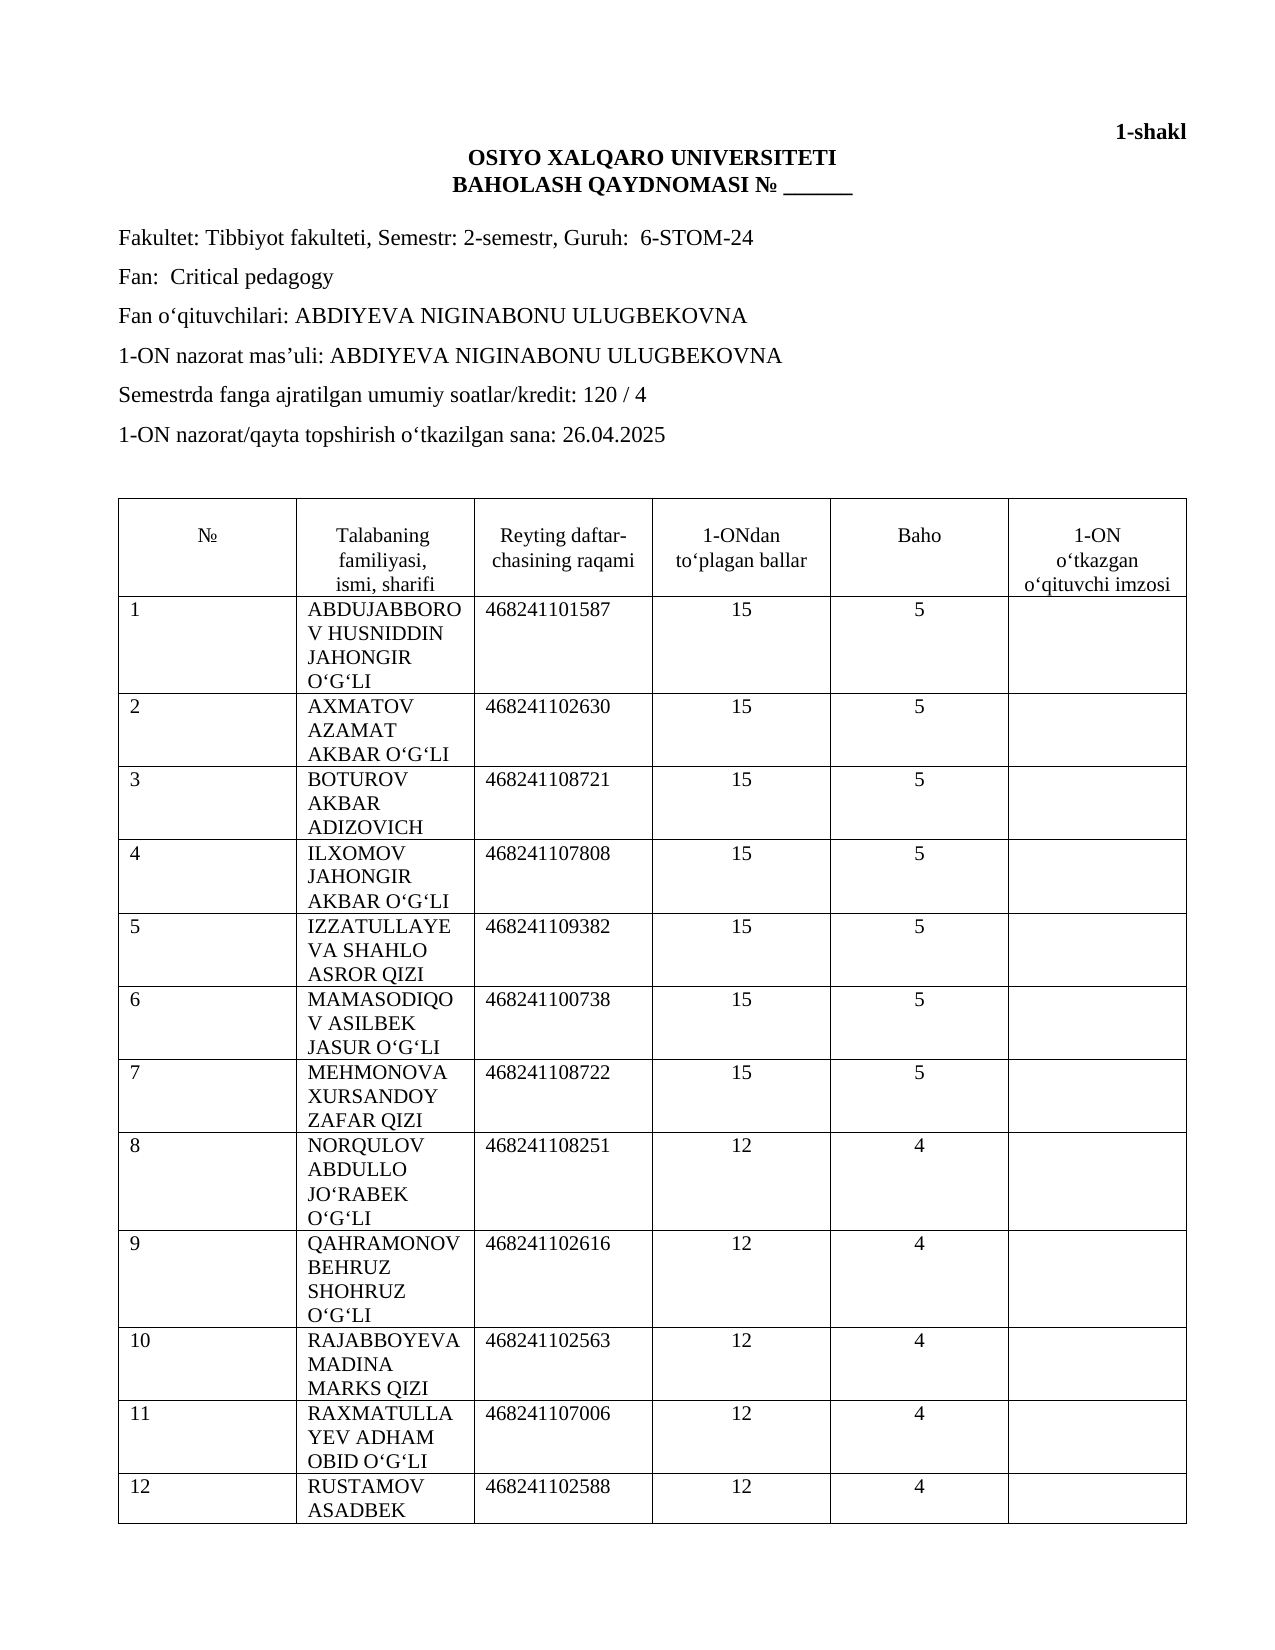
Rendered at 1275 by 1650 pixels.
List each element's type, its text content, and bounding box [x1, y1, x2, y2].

table_cell 468241102563 [475, 1328, 652, 1400]
table_cell 468241108251 [475, 1133, 652, 1229]
table_cell [1009, 1474, 1186, 1522]
table_cell [1009, 1401, 1186, 1473]
table_cell 5 [831, 767, 1008, 839]
table_cell 4 [831, 1474, 1008, 1522]
text Fan o‘qituvchilari: ABDIYEVA NIGINABONU ULUGBEKOVNA [118, 302, 1186, 329]
table_cell 15 [653, 987, 830, 1059]
table_cell 15 [653, 767, 830, 839]
table_cell 5 [831, 1060, 1008, 1132]
table_cell ILXOMOV JAHONGIR AKBAR O‘G‘LI [297, 840, 474, 913]
table_cell 6 [119, 987, 296, 1059]
table_header 1-ON o‘tkazgan o‘qituvchi imzosi [1009, 499, 1186, 596]
table_cell 468241109382 [475, 914, 652, 986]
table_cell 4 [831, 1401, 1008, 1473]
table_cell 3 [119, 767, 296, 839]
table_cell 12 [653, 1401, 830, 1473]
table_cell [1009, 694, 1186, 766]
table_header Baho [831, 499, 1008, 596]
table_cell 468241108722 [475, 1060, 652, 1132]
table_cell 15 [653, 597, 830, 693]
table_header № [119, 499, 296, 596]
table_cell 15 [653, 694, 830, 766]
table_cell 1 [119, 597, 296, 693]
table_cell [1009, 1060, 1186, 1132]
table_cell 4 [831, 1328, 1008, 1400]
table_cell 5 [831, 840, 1008, 913]
table_cell [1009, 914, 1186, 986]
table_cell 4 [831, 1231, 1008, 1327]
table_cell 9 [119, 1231, 296, 1327]
table_cell [1009, 767, 1186, 839]
table_cell IZZATULLAYEVA SHAHLO ASROR QIZI [297, 914, 474, 986]
table_cell 12 [653, 1133, 830, 1229]
table_cell 5 [831, 694, 1008, 766]
table_cell AXMATOV AZAMAT AKBAR O‘G‘LI [297, 694, 474, 766]
table_cell 12 [653, 1474, 830, 1522]
table_cell MAMASODIQOV ASILBEK JASUR O‘G‘LI [297, 987, 474, 1059]
table_cell 11 [119, 1401, 296, 1473]
table_cell 15 [653, 914, 830, 986]
table_cell 8 [119, 1133, 296, 1229]
table_cell RAXMATULLAYEV ADHAM OBID O‘G‘LI [297, 1401, 474, 1473]
table_cell 12 [653, 1231, 830, 1327]
table_cell QAHRAMONOV BEHRUZ SHOHRUZ O‘G‘LI [297, 1231, 474, 1327]
text Semestrda fanga ajratilgan umumiy soatlar/kredit: 120 / 4 [118, 381, 1186, 408]
table_cell RAJABBOYEVA MADINA MARKS QIZI [297, 1328, 474, 1400]
table_cell 468241107006 [475, 1401, 652, 1473]
table_cell 10 [119, 1328, 296, 1400]
table_cell BOTUROV AKBAR ADIZOVICH [297, 767, 474, 839]
table_cell 468241102630 [475, 694, 652, 766]
table_cell 468241102588 [475, 1474, 652, 1522]
table_cell [1009, 987, 1186, 1059]
table_cell 15 [653, 1060, 830, 1132]
text OSIYO XALQARO UNIVERSITETI [118, 144, 1186, 171]
text 1-shakl [118, 118, 1186, 144]
table_cell 4 [119, 840, 296, 913]
table_cell NORQULOV ABDULLO JO‘RABEK O‘G‘LI [297, 1133, 474, 1229]
table_cell [1009, 1133, 1186, 1229]
table_cell 5 [831, 597, 1008, 693]
text BAHOLASH QAYDNOMASI № ______ [118, 171, 1186, 223]
text 1-ON nazorat mas’uli: ABDIYEVA NIGINABONU ULUGBEKOVNA [118, 342, 1186, 368]
table_cell 4 [831, 1133, 1008, 1229]
table_cell 5 [119, 914, 296, 986]
table_cell [1009, 1328, 1186, 1400]
table_header Reyting daftar-chasining raqami [475, 499, 652, 596]
table_cell ABDUJABBOROV HUSNIDDIN JAHONGIR O‘G‘LI [297, 597, 474, 693]
table_cell 12 [653, 1328, 830, 1400]
table_cell 468241108721 [475, 767, 652, 839]
table_cell 15 [653, 840, 830, 913]
table_cell 468241100738 [475, 987, 652, 1059]
table_cell [1009, 597, 1186, 693]
table_header 1-ONdan to‘plagan ballar [653, 499, 830, 596]
table_cell 7 [119, 1060, 296, 1132]
text 1-ON nazorat/qayta topshirish o‘tkazilgan sana: 26.04.2025 [118, 421, 1186, 447]
table_cell 5 [831, 914, 1008, 986]
table_cell [1009, 840, 1186, 913]
table_cell 12 [119, 1474, 296, 1522]
text Fakultet: Tibbiyot fakulteti, Semestr: 2-semestr, Guruh: 6-STOM-24 [118, 223, 1186, 250]
table_cell MEHMONOVA XURSANDOY ZAFAR QIZI [297, 1060, 474, 1132]
table_cell [1009, 1231, 1186, 1327]
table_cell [297, 1474, 474, 1522]
text Fan: Critical pedagogy [118, 263, 1186, 289]
table_cell 2 [119, 694, 296, 766]
table_header Talabaning familiyasi, ismi, sharifi [297, 499, 474, 596]
table_cell 468241107808 [475, 840, 652, 913]
table_cell 5 [831, 987, 1008, 1059]
table_cell 468241101587 [475, 597, 652, 693]
table_cell 468241102616 [475, 1231, 652, 1327]
